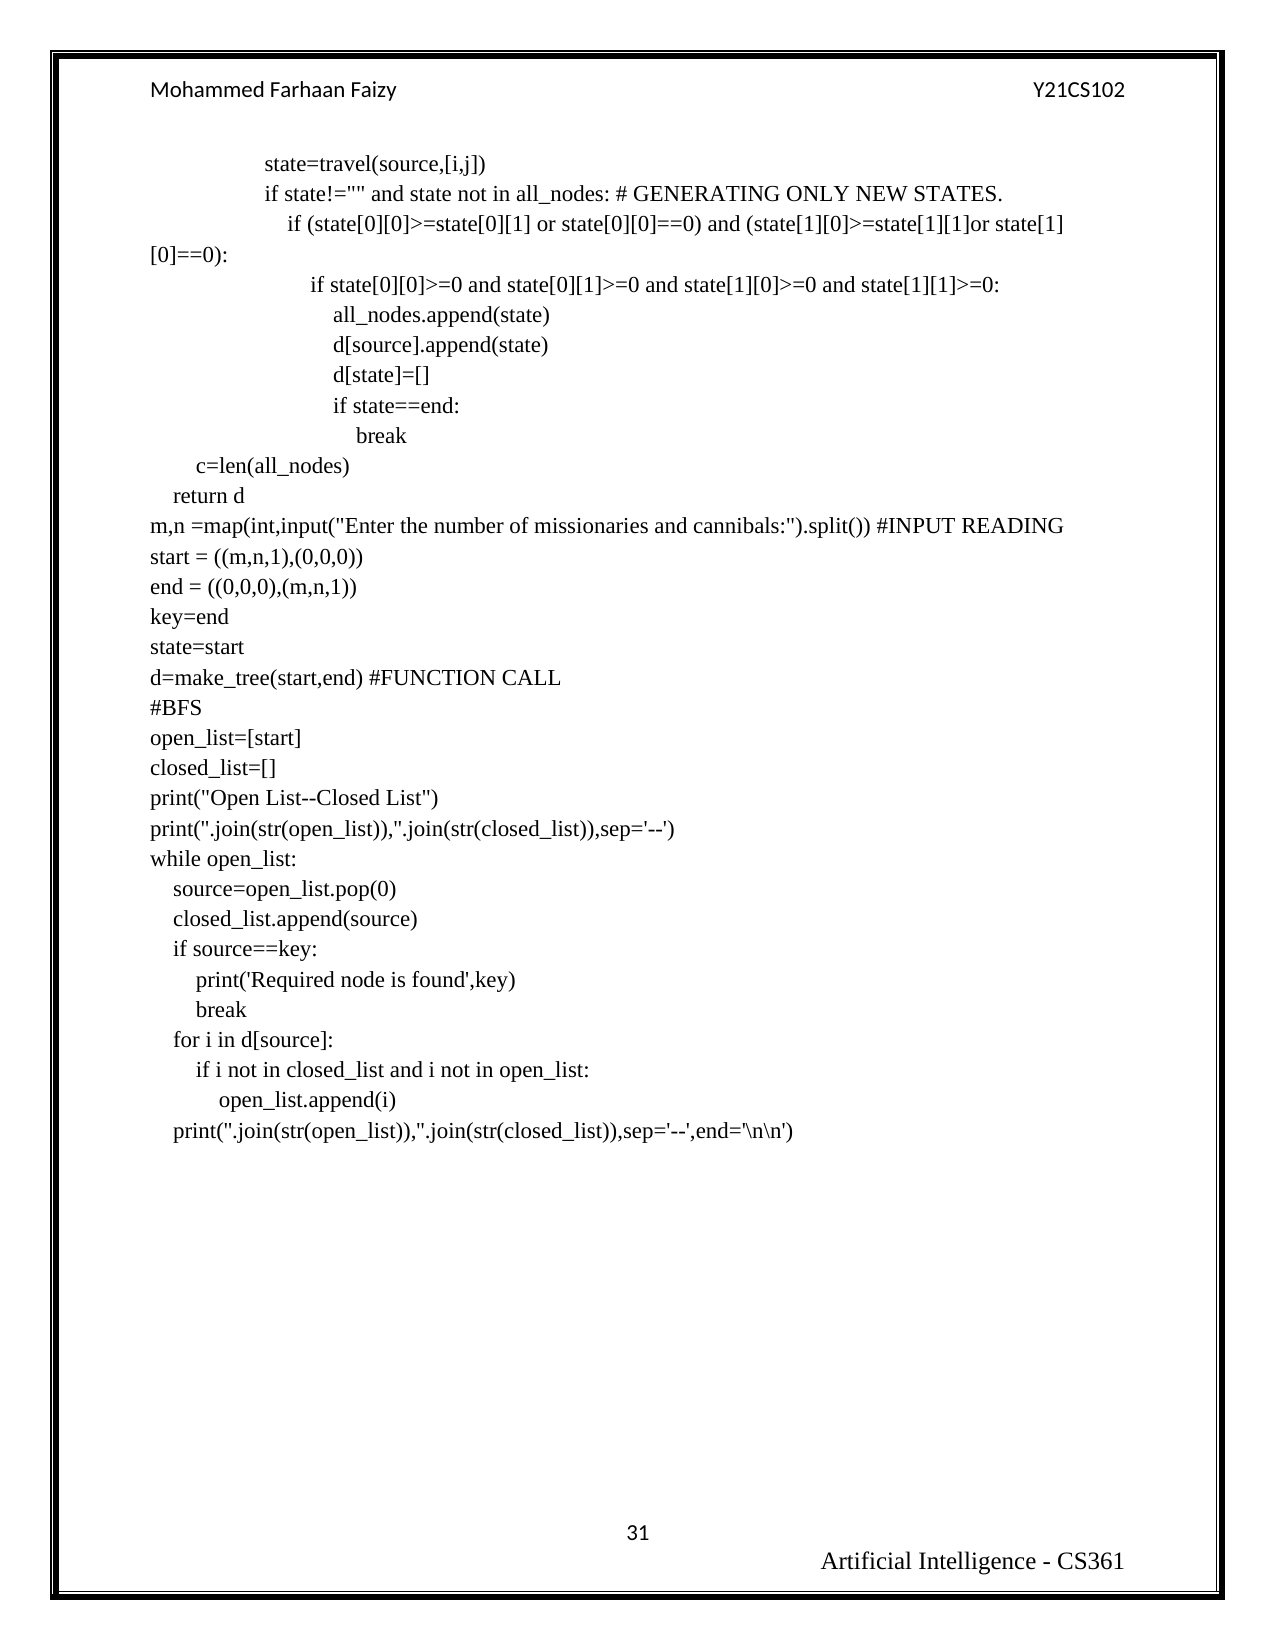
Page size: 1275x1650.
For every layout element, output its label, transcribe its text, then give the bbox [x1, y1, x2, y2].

text if i not in closed_list and i not in open_list: [150, 1056, 1125, 1083]
text for i in d[source]: [150, 1026, 1125, 1052]
text open_list=[start] [150, 724, 1125, 750]
text m,n =map(int,input("Enter the number of missionaries and cannibals:").split()) #INPUT READING [150, 512, 1125, 539]
text return d [150, 482, 1125, 509]
text if source==key: [150, 935, 1125, 962]
text print("Open List--Closed List") [150, 784, 1125, 811]
text end = ((0,0,0),(m,n,1)) [150, 573, 1125, 599]
text if (state[0][0]>=state[0][1] or state[0][0]==0) and (state[1][0]>=state[1][1]or state[1][0]==0): [150, 210, 1125, 267]
text break [150, 422, 1125, 448]
text d=make_tree(start,end) #FUNCTION CALL [150, 663, 1125, 690]
text closed_list.append(source) [150, 905, 1125, 932]
text if state==end: [150, 392, 1125, 418]
text open_list.append(i) [150, 1086, 1125, 1113]
text state=travel(source,[i,j]) [150, 150, 1125, 176]
text #BFS [150, 694, 1125, 720]
text break [150, 996, 1125, 1022]
text start = ((m,n,1),(0,0,0)) [150, 543, 1125, 569]
text all_nodes.append(state) [150, 301, 1125, 327]
text key=end [150, 603, 1125, 629]
text source=open_list.pop(0) [150, 875, 1125, 901]
text d[state]=[] [150, 361, 1125, 388]
text d[source].append(state) [150, 331, 1125, 358]
text print(''.join(str(open_list)),''.join(str(closed_list)),sep='--',end='\n\n') [150, 1117, 1125, 1143]
text if state[0][0]>=0 and state[0][1]>=0 and state[1][0]>=0 and state[1][1]>=0: [150, 271, 1125, 297]
text state=start [150, 633, 1125, 660]
text c=len(all_nodes) [150, 452, 1125, 478]
text closed_list=[] [150, 754, 1125, 781]
text print(''.join(str(open_list)),''.join(str(closed_list)),sep='--') [150, 814, 1125, 841]
text while open_list: [150, 845, 1125, 871]
text if state!="" and state not in all_nodes: # GENERATING ONLY NEW STATES. [150, 180, 1125, 207]
text print('Required node is found',key) [150, 966, 1125, 992]
